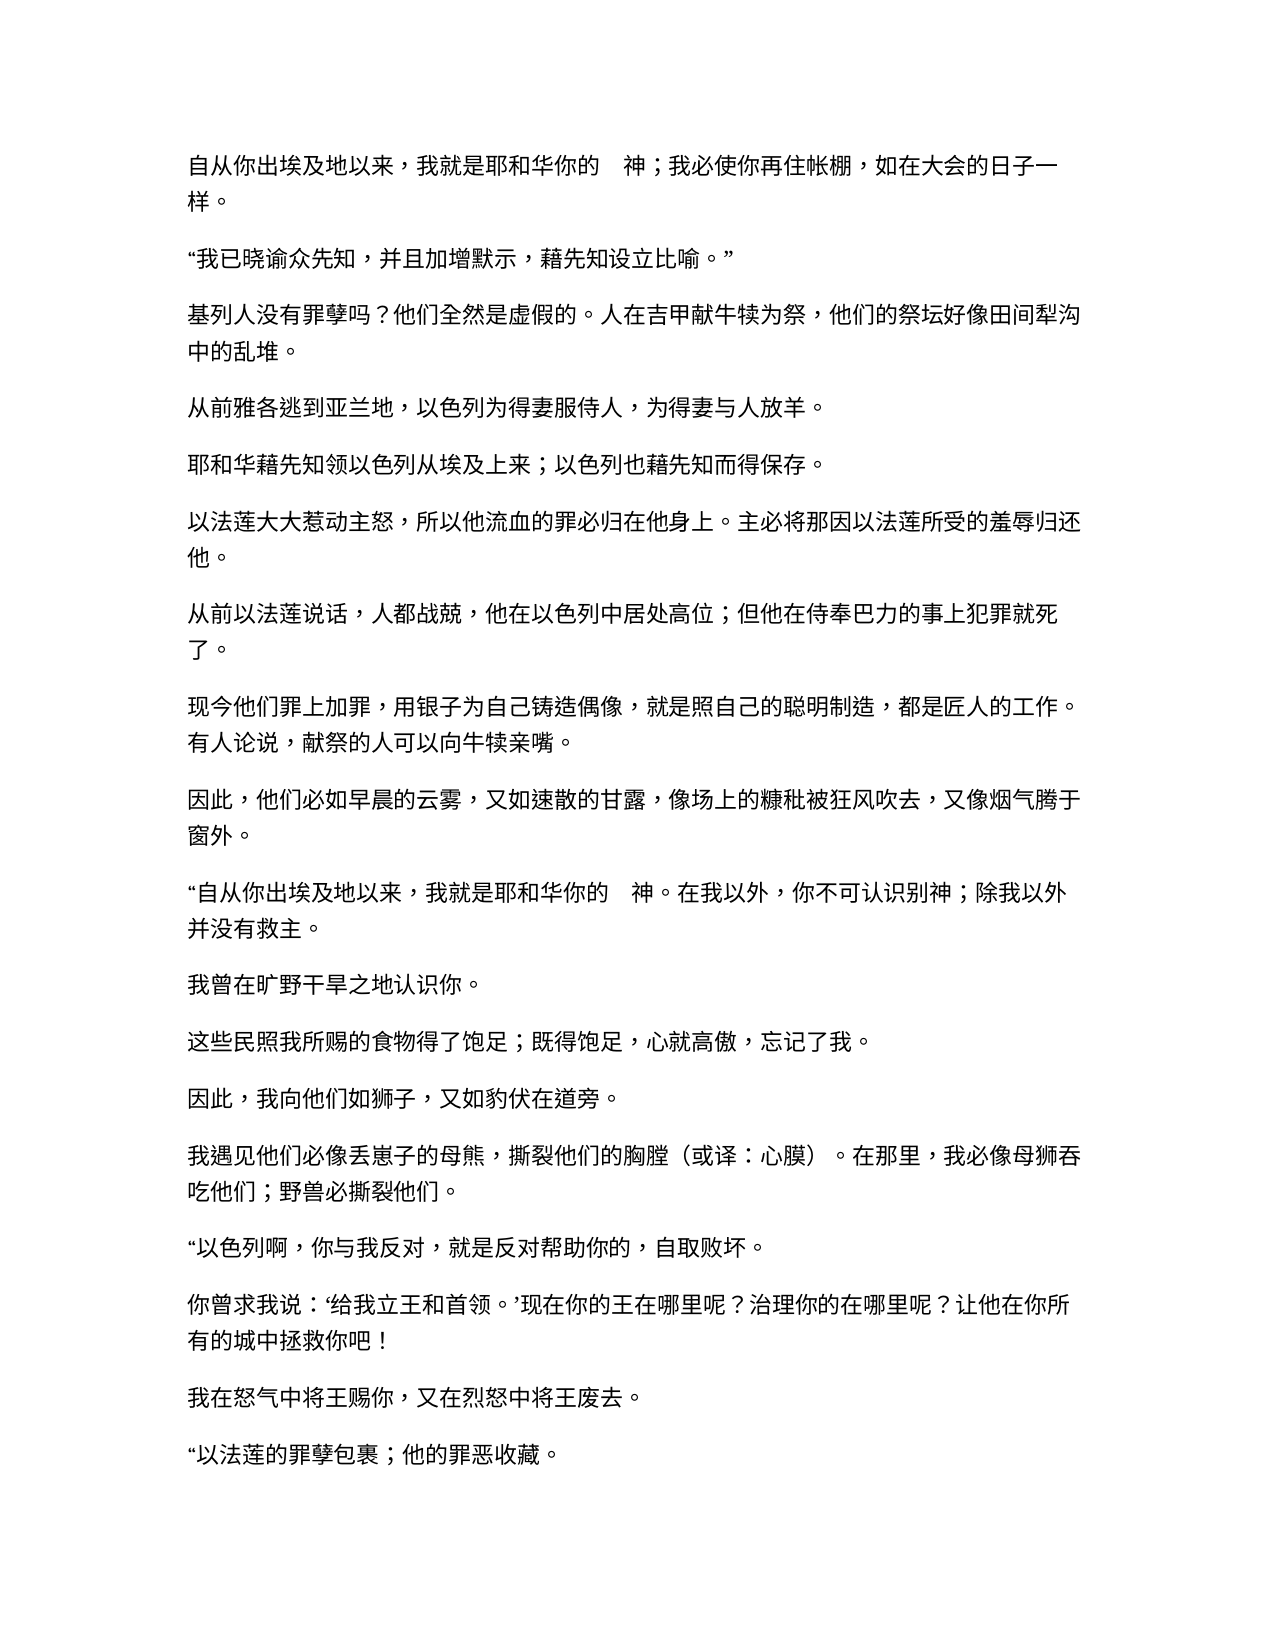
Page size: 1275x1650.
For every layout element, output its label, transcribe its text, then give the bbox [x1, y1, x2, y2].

text 我在怒气中将王赐你，又在烈怒中将王废去。 [187, 1382, 1087, 1413]
text 以法莲大大惹动主怒，所以他流血的罪必归在他身上。主必将那因以法莲所受的羞辱归还他。 [187, 506, 1087, 573]
text 耶和华藉先知领以色列从埃及上来；以色列也藉先知而得保存。 [187, 449, 1087, 480]
text “自从你出埃及地以来，我就是耶和华你的 神。在我以外，你不可认识别神；除我以外并没有救主。 [187, 877, 1087, 944]
text 因此，他们必如早晨的云雾，又如速散的甘露，像场上的糠秕被狂风吹去，又像烟气腾于窗外。 [187, 784, 1087, 851]
text 这些民照我所赐的食物得了饱足；既得饱足，心就高傲，忘记了我。 [187, 1026, 1087, 1057]
text “以色列啊，你与我反对，就是反对帮助你的，自取败坏。 [187, 1232, 1087, 1263]
text 从前以法莲说话，人都战兢，他在以色列中居处高位；但他在侍奉巴力的事上犯罪就死了。 [187, 598, 1087, 666]
text 从前雅各逃到亚兰地，以色列为得妻服侍人，为得妻与人放羊。 [187, 392, 1087, 423]
text 基列人没有罪孽吗？他们全然是虚假的。人在吉甲献牛犊为祭，他们的祭坛好像田间犁沟中的乱堆。 [187, 299, 1087, 367]
text “以法莲的罪孽包裹；他的罪恶收藏。 [187, 1438, 1087, 1470]
text 你曾求我说：‘给我立王和首领。’现在你的王在哪里呢？治理你的在哪里呢？让他在你所有的城中拯救你吧！ [187, 1289, 1087, 1356]
text 现今他们罪上加罪，用银子为自己铸造偶像，就是照自己的聪明制造，都是匠人的工作。有人论说，献祭的人可以向牛犊亲嘴。 [187, 691, 1087, 758]
text 我遇见他们必像丢崽子的母熊，撕裂他们的胸膛（或译：心膜）。在那里，我必像母狮吞吃他们；野兽必撕裂他们。 [187, 1139, 1087, 1207]
text 因此，我向他们如狮子，又如豹伏在道旁。 [187, 1083, 1087, 1114]
text “我已晓谕众先知，并且加增默示，藉先知设立比喻。” [187, 243, 1087, 274]
text 我曾在旷野干旱之地认识你。 [187, 969, 1087, 1001]
text 自从你出埃及地以来，我就是耶和华你的 神；我必使你再住帐棚，如在大会的日子一样。 [187, 150, 1087, 217]
